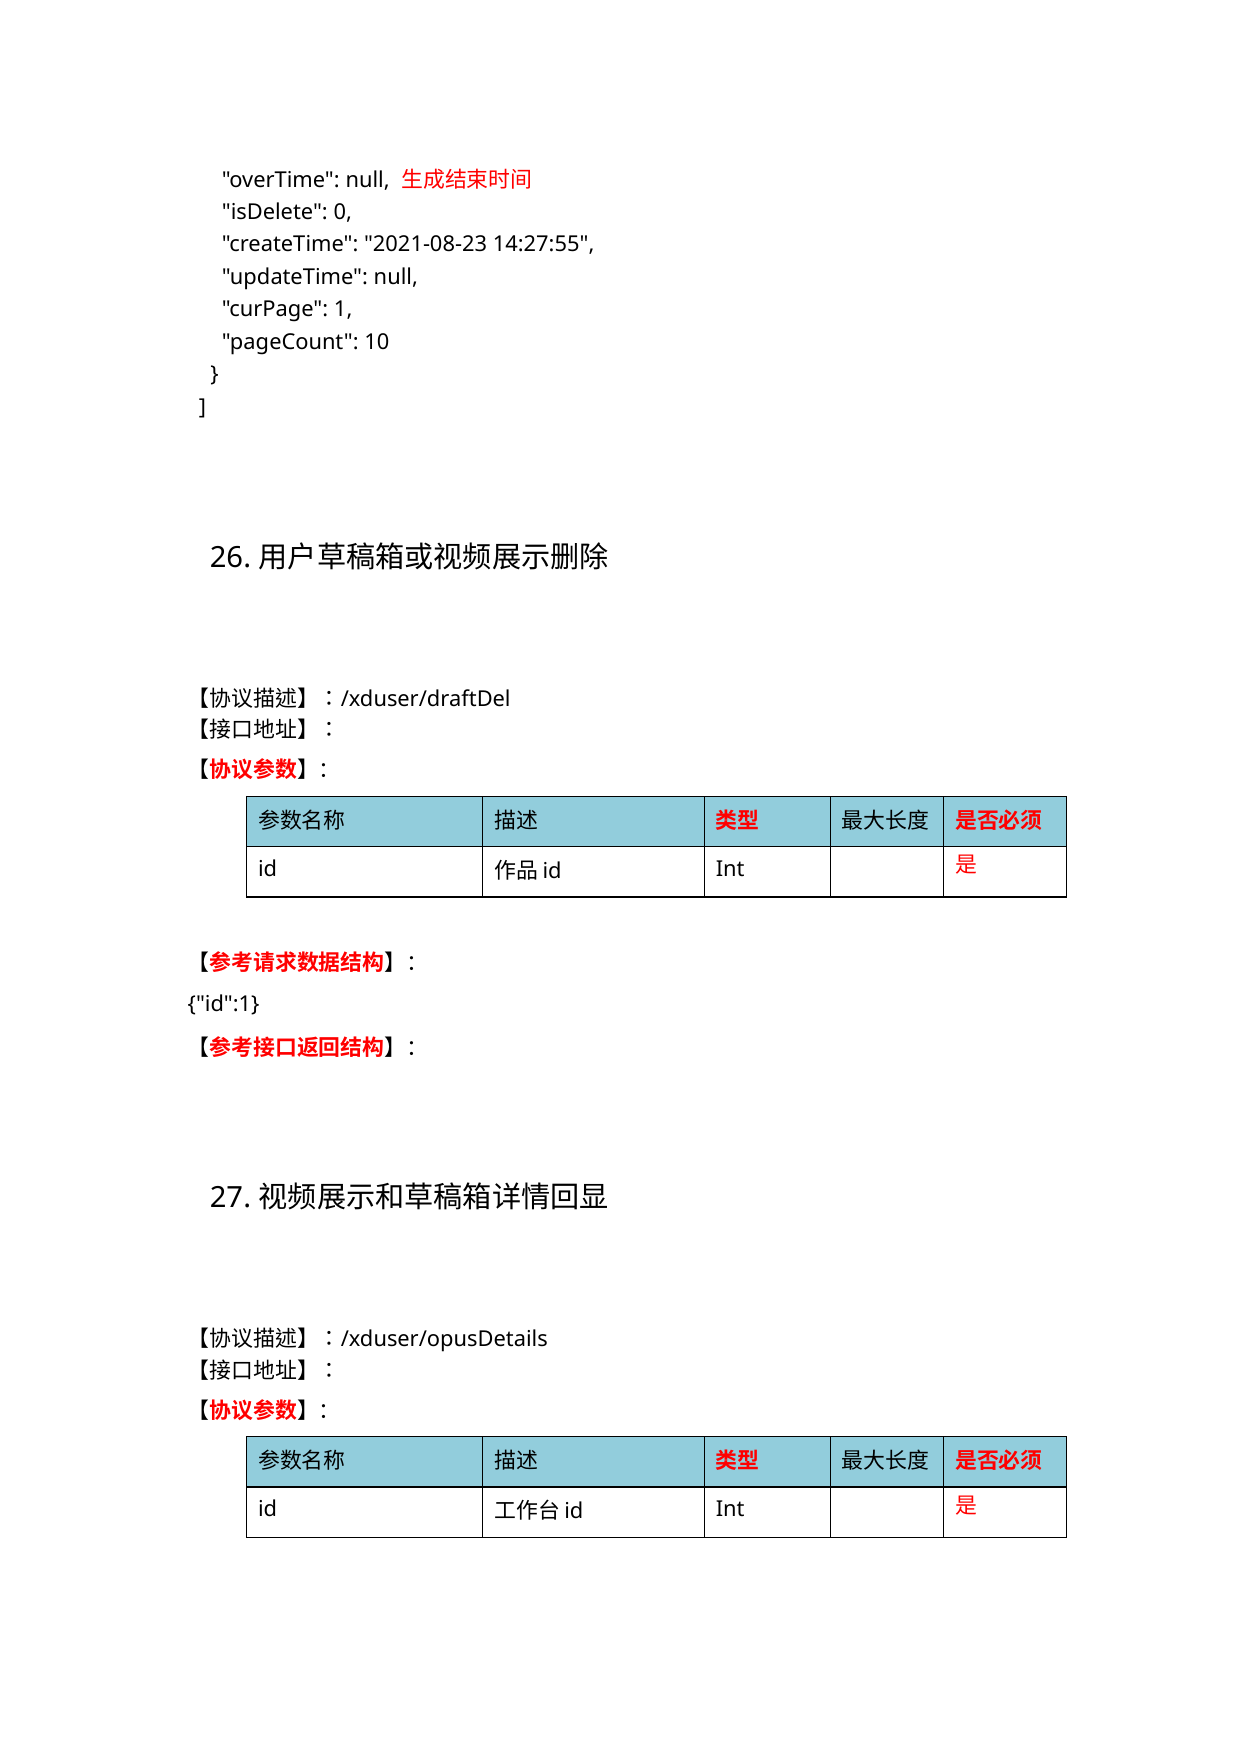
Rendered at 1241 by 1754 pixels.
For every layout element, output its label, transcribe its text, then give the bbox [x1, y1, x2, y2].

table_header 是否必须 [944, 1437, 1066, 1486]
text "updateTime": null, [187, 259, 1053, 292]
table_cell Int [705, 847, 830, 896]
table_cell 是 [944, 1488, 1066, 1537]
text 【协议参数】： [187, 1393, 1053, 1424]
table_cell id [247, 847, 482, 896]
text "curPage": 1, [187, 292, 1053, 324]
text 【参考请求数据结构】： [187, 945, 1053, 977]
subtitle 26. 用户草稿箱或视频展示删除 [187, 522, 1053, 587]
text ] [187, 389, 1053, 422]
table_cell 工作台id [483, 1488, 704, 1537]
text "pageCount": 10 [187, 324, 1053, 357]
text "overTime": null, 生成结束时间 [187, 162, 1053, 194]
text "createTime": "2021-08-23 14:27:55", [187, 227, 1053, 259]
text } [187, 357, 1053, 389]
table_cell 作品id [483, 847, 704, 896]
text "isDelete": 0, [187, 194, 1053, 227]
table_header 参数名称 [247, 1437, 482, 1486]
table_cell 是 [944, 847, 1066, 896]
table_header 最大长度 [831, 797, 943, 846]
table_cell id [247, 1488, 482, 1537]
text 【参考接口返回结构】： [187, 1030, 1053, 1062]
subtitle 27. 视频展示和草稿箱详情回显 [187, 1163, 1053, 1228]
table_cell [831, 1488, 943, 1537]
text 【接口地址】： [187, 1354, 1053, 1387]
table_cell Int [705, 1488, 830, 1537]
table_cell [831, 847, 943, 896]
table_header 类型 [705, 797, 830, 846]
table_header 类型 [705, 1437, 830, 1486]
table_header 参数名称 [247, 797, 482, 846]
table_header 描述 [483, 1437, 704, 1486]
table_header 最大长度 [831, 1437, 943, 1486]
table_header 是否必须 [944, 797, 1066, 846]
text 【协议参数】： [187, 752, 1053, 784]
table_header 描述 [483, 797, 704, 846]
text {"id":1} [187, 988, 1053, 1018]
text 【协议描述】：/xduser/opusDetails [187, 1322, 1053, 1354]
text 【协议描述】：/xduser/draftDel [187, 681, 1053, 714]
text 【接口地址】： [187, 714, 1053, 746]
